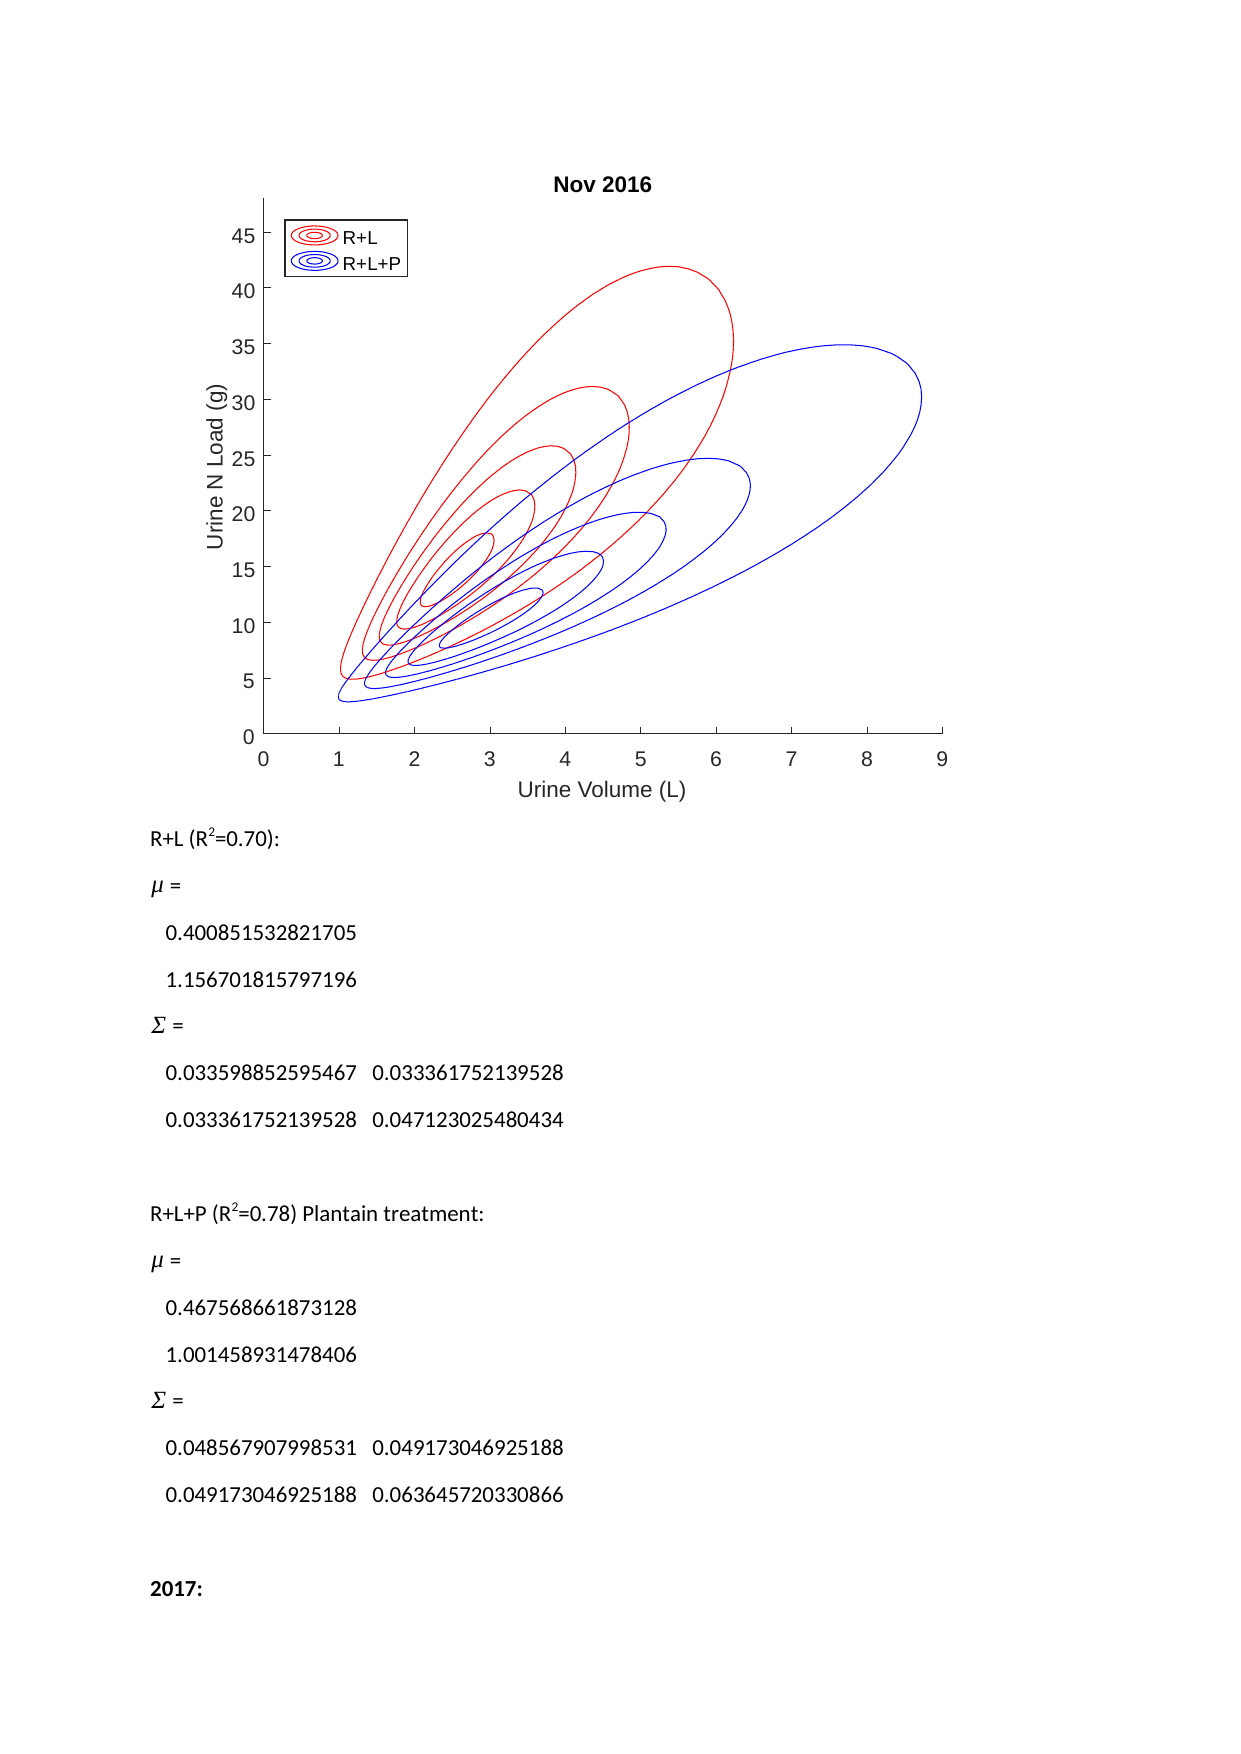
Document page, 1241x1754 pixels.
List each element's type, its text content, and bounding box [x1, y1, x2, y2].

text R+L+P (R2=0.78) Plantain treatment: [150, 1199, 1090, 1227]
text 0.048567907998531 0.049173046925188 [150, 1433, 1090, 1461]
text R+L (R2=0.70): [150, 824, 1090, 852]
text 0.467568661873128 [150, 1293, 1090, 1321]
text 0.400851532821705 [150, 918, 1090, 946]
text 1.156701815797196 [150, 965, 1090, 993]
text 2017: [150, 1574, 1090, 1602]
text 0.033598852595467 0.033361752139528 [150, 1058, 1090, 1086]
text = [150, 1012, 1090, 1039]
text = [150, 1387, 1090, 1414]
text = [150, 1246, 1090, 1274]
text = [150, 871, 1090, 899]
text 0.033361752139528 0.047123025480434 [150, 1105, 1090, 1133]
text 1.001458931478406 [150, 1340, 1090, 1368]
text 0.049173046925188 0.063645720330866 [150, 1480, 1090, 1508]
